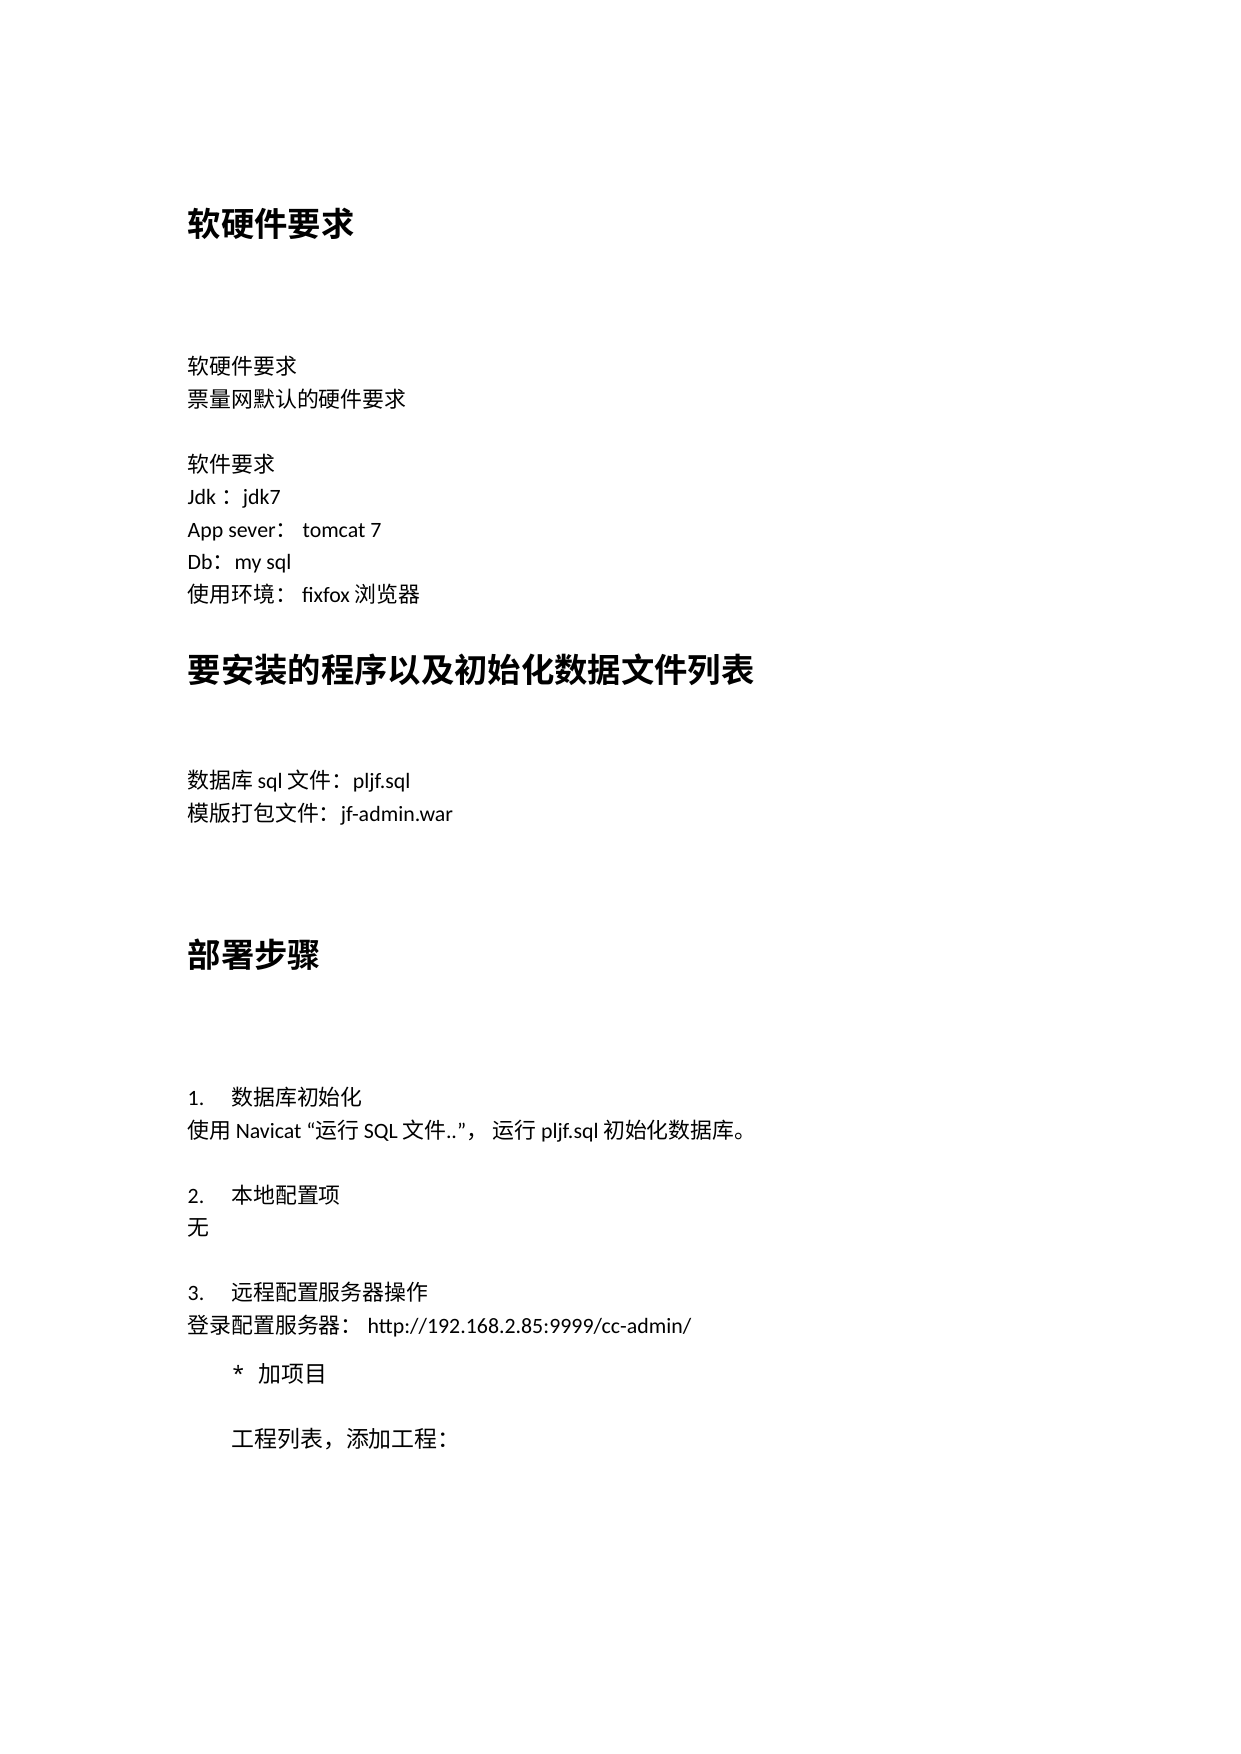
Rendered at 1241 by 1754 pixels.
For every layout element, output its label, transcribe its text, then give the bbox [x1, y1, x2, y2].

subtitle 软硬件要求 [187, 189, 1053, 254]
list 远程配置服务器操作 [187, 1275, 1053, 1307]
list 数据库初始化 [187, 1080, 1053, 1112]
text 模版打包文件：jf-admin.war [187, 796, 1053, 828]
text 票量网默认的硬件要求 [187, 381, 1053, 414]
text Jdk ：jdk7 [187, 479, 1053, 511]
text * 加项目 [187, 1340, 1053, 1405]
text 数据库sql文件：pljf.sql [187, 763, 1053, 796]
text 使用Navicat “运行SQL文件..”， 运行pljf.sql初始化数据库。 [187, 1112, 1053, 1145]
text 软件要求 [187, 446, 1053, 479]
text 无 [187, 1210, 1053, 1242]
list 本地配置项 [187, 1177, 1053, 1210]
text 软硬件要求 [187, 349, 1053, 381]
subtitle 要安装的程序以及初始化数据文件列表 [187, 636, 1053, 701]
text App sever： tomcat 7 [187, 511, 1053, 544]
subtitle 部署步骤 [187, 920, 1053, 985]
text 登录配置服务器： http://192.168.2.85:9999/cc-admin/ [187, 1307, 1053, 1340]
text Db：my sql [187, 544, 1053, 576]
text 工程列表，添加工程： [187, 1405, 1053, 1470]
text 使用环境： fixfox浏览器 [187, 576, 1053, 609]
